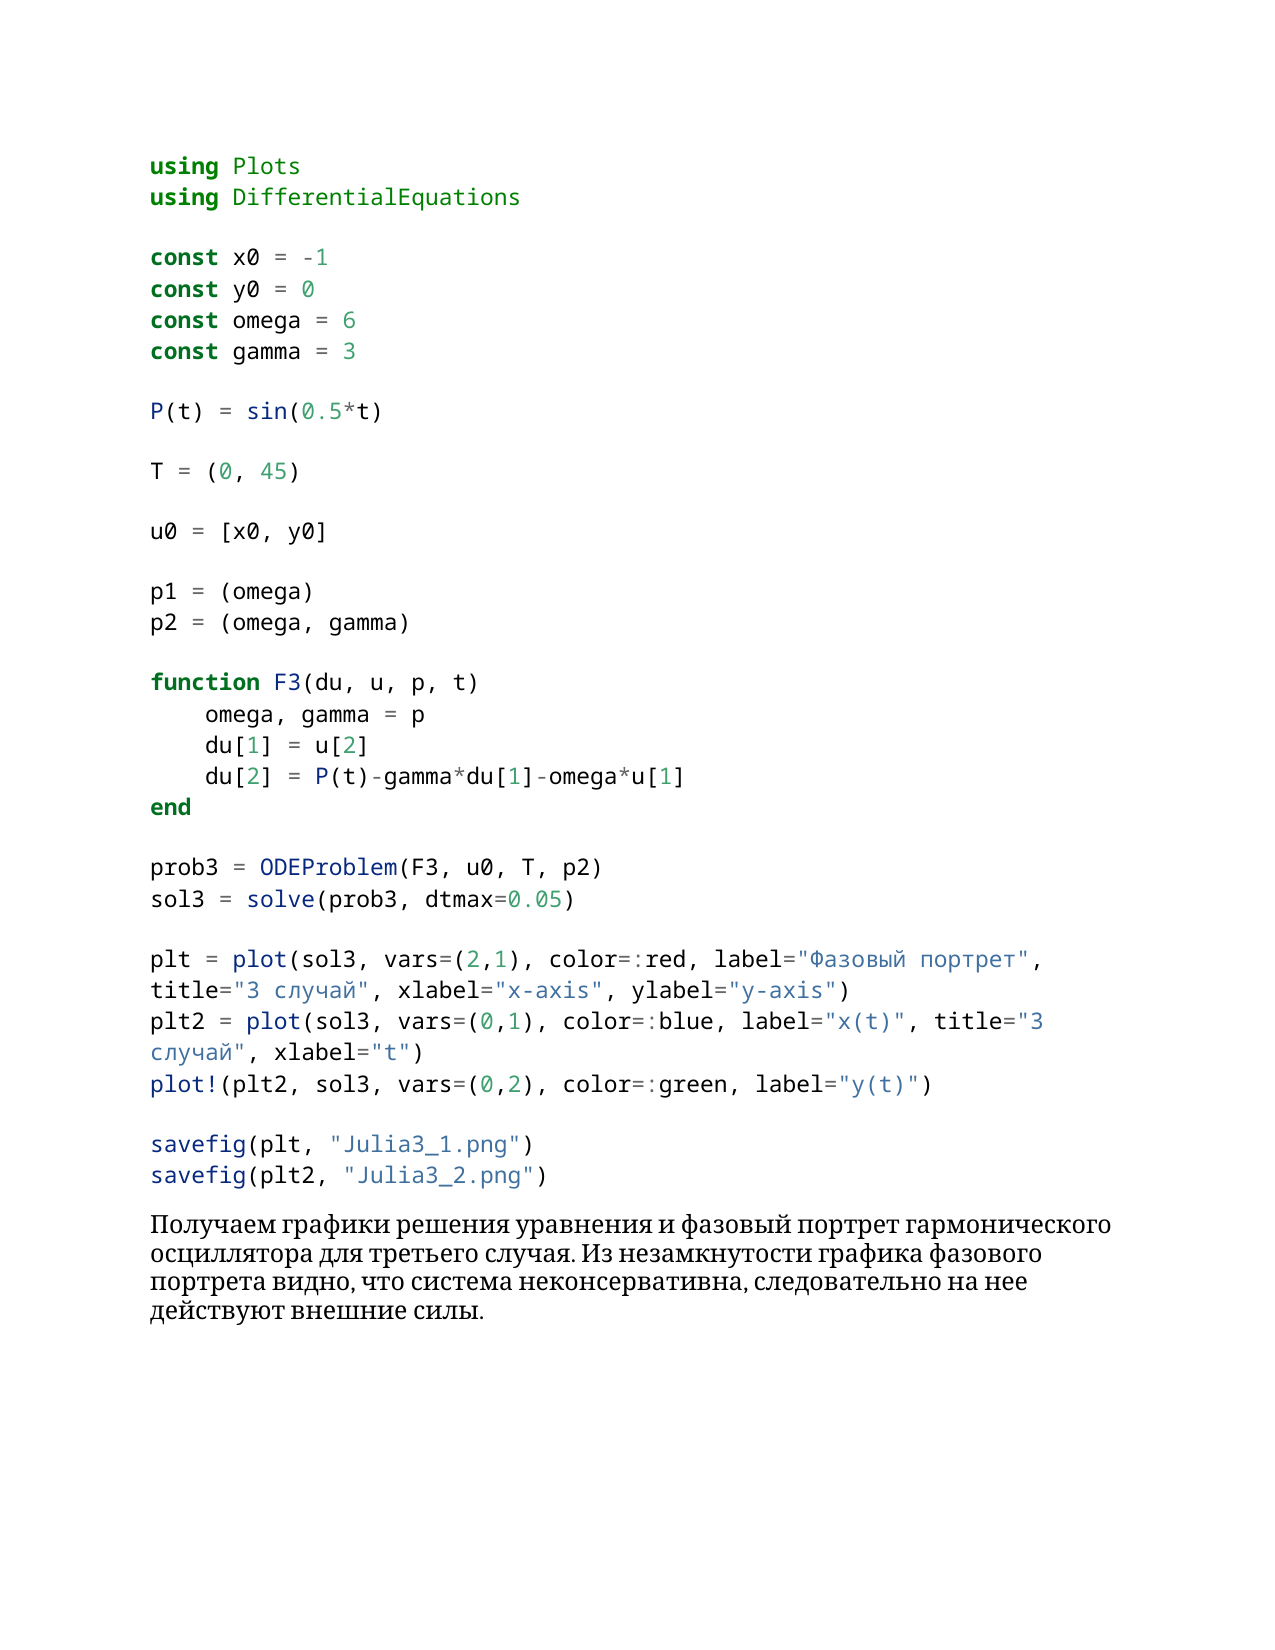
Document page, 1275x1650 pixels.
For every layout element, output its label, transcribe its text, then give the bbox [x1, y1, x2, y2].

text using Plots using DifferentialEquations const x0 = -1 const y0 = 0 const omega = 6 const gamma = 3 P(t) = sin(0.5*t) T = (0, 45) u0 = [x0, y0] p1 = (omega) p2 = (omega, gamma) function F3(du, u, p, t) omega, gamma = p du[1] = u[2] du[2] = P(t)-gamma*du[1]-omega*u[1] end prob3 = ODEProblem(F3, u0, T, p2) sol3 = solve(prob3, dtmax=0.05) plt = plot(sol3, vars=(2,1), color=:red, label="Фазовый портрет", title="3 случай", xlabel="x-axis", ylabel="y-axis") plt2 = plot(sol3, vars=(0,1), color=:blue, label="x(t)", title="3 случай", xlabel="t") plot!(plt2, sol3, vars=(0,2), color=:green, label="y(t)") savefig(plt, "Julia3_1.png") savefig(plt2, "Julia3_2.png") [150, 150, 1125, 1190]
text Получаем графики решения уравнения и фазовый портрет гармонического осциллятора для третьего случая. Из незамкнутости графика фазового портрета видно, что система неконсервативна, следовательно на нее действуют внешние силы. [150, 1211, 1125, 1326]
